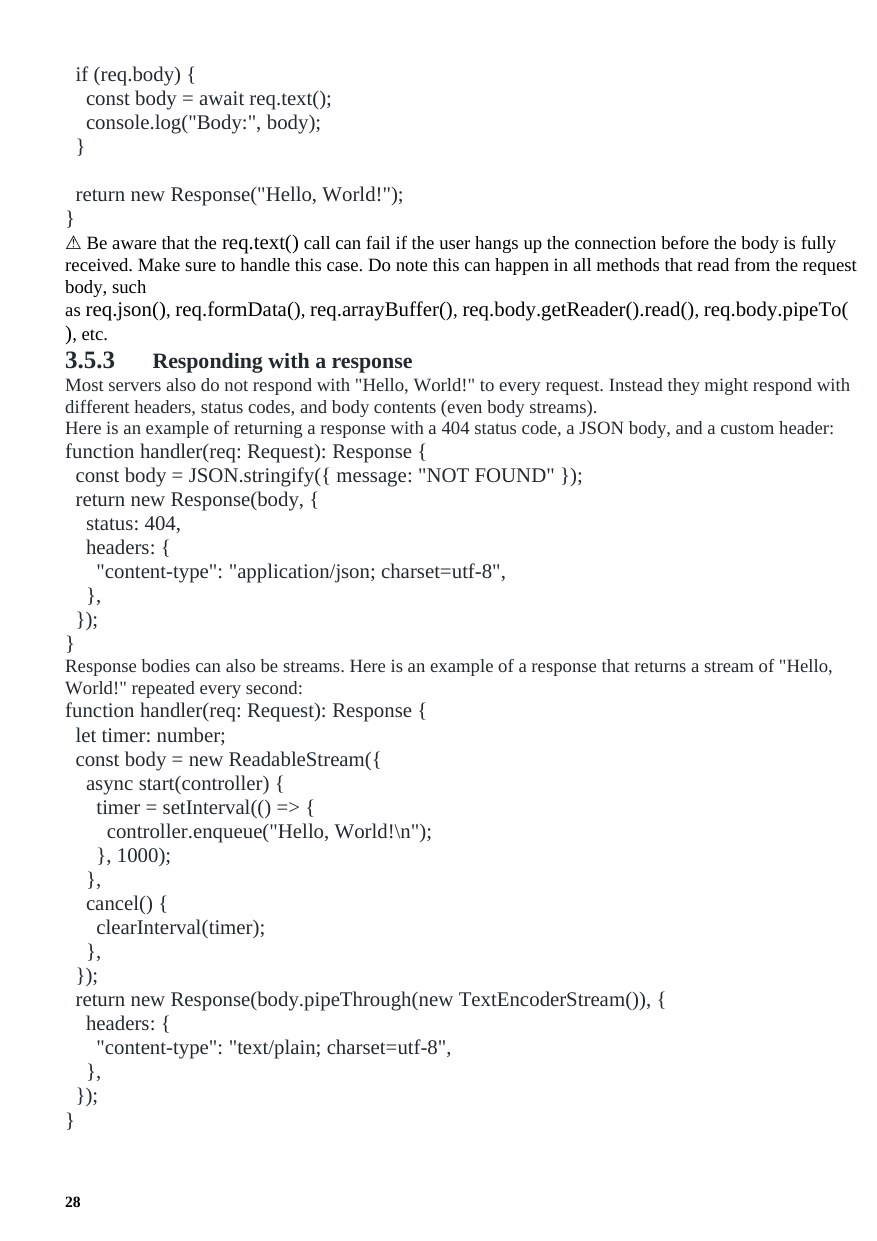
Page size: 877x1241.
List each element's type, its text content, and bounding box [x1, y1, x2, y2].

text Here is an example of returning a response with a 404 status code, a JSON body, and a custom header: [65, 417, 859, 439]
text }, [65, 867, 859, 891]
text let timer: number; [65, 722, 859, 747]
text return new Response(body.pipeThrough(new TextEncoderStream()), { [65, 987, 859, 1011]
text }); [65, 963, 859, 987]
text ⚠️ Be aware that the req.text() call can fail if the user hangs up the connection before the body is fully received. Make sure to handle this case. Do note this can happen in all methods that read from the request body, such as req.json(), req.formData(), req.arrayBuffer(), req.body.getReader().read(), req.body.pipeTo(), etc. [65, 230, 859, 345]
text timer = setInterval(() => { [65, 795, 859, 819]
text } [65, 631, 859, 655]
text return new Response("Hello, World!"); [65, 182, 859, 206]
text headers: { [65, 535, 859, 559]
text controller.enqueue("Hello, World!\n"); [65, 819, 859, 843]
text console.log("Body:", body); [65, 110, 859, 134]
text "content-type": "text/plain; charset=utf-8", [65, 1035, 859, 1059]
text const body = await req.text(); [65, 86, 859, 110]
text } [65, 1107, 859, 1132]
text const body = new ReadableStream({ [65, 747, 859, 771]
text }); [65, 1083, 859, 1107]
text }, 1000); [65, 843, 859, 867]
text } [65, 134, 859, 158]
text return new Response(body, { [65, 487, 859, 511]
text }); [65, 607, 859, 631]
text function handler(req: Request): Response { [65, 698, 859, 722]
text const body = JSON.stringify({ message: "NOT FOUND" }); [65, 463, 859, 487]
text }, [65, 1059, 859, 1083]
text "content-type": "application/json; charset=utf-8", [65, 559, 859, 583]
text }, [65, 939, 859, 963]
text Most servers also do not respond with "Hello, World!" to every request. Instead they might respond with different headers, status codes, and body contents (even body streams). [65, 374, 859, 417]
text if (req.body) { [65, 62, 859, 86]
text headers: { [65, 1011, 859, 1035]
subtitle Responding with a response [65, 345, 859, 374]
text Response bodies can also be streams. Here is an example of a response that returns a stream of "Hello, World!" repeated every second: [65, 655, 859, 698]
text function handler(req: Request): Response { [65, 439, 859, 463]
text clearInterval(timer); [65, 915, 859, 939]
text cancel() { [65, 891, 859, 915]
text }, [65, 583, 859, 607]
text async start(controller) { [65, 771, 859, 795]
text } [65, 206, 859, 230]
text status: 404, [65, 511, 859, 535]
